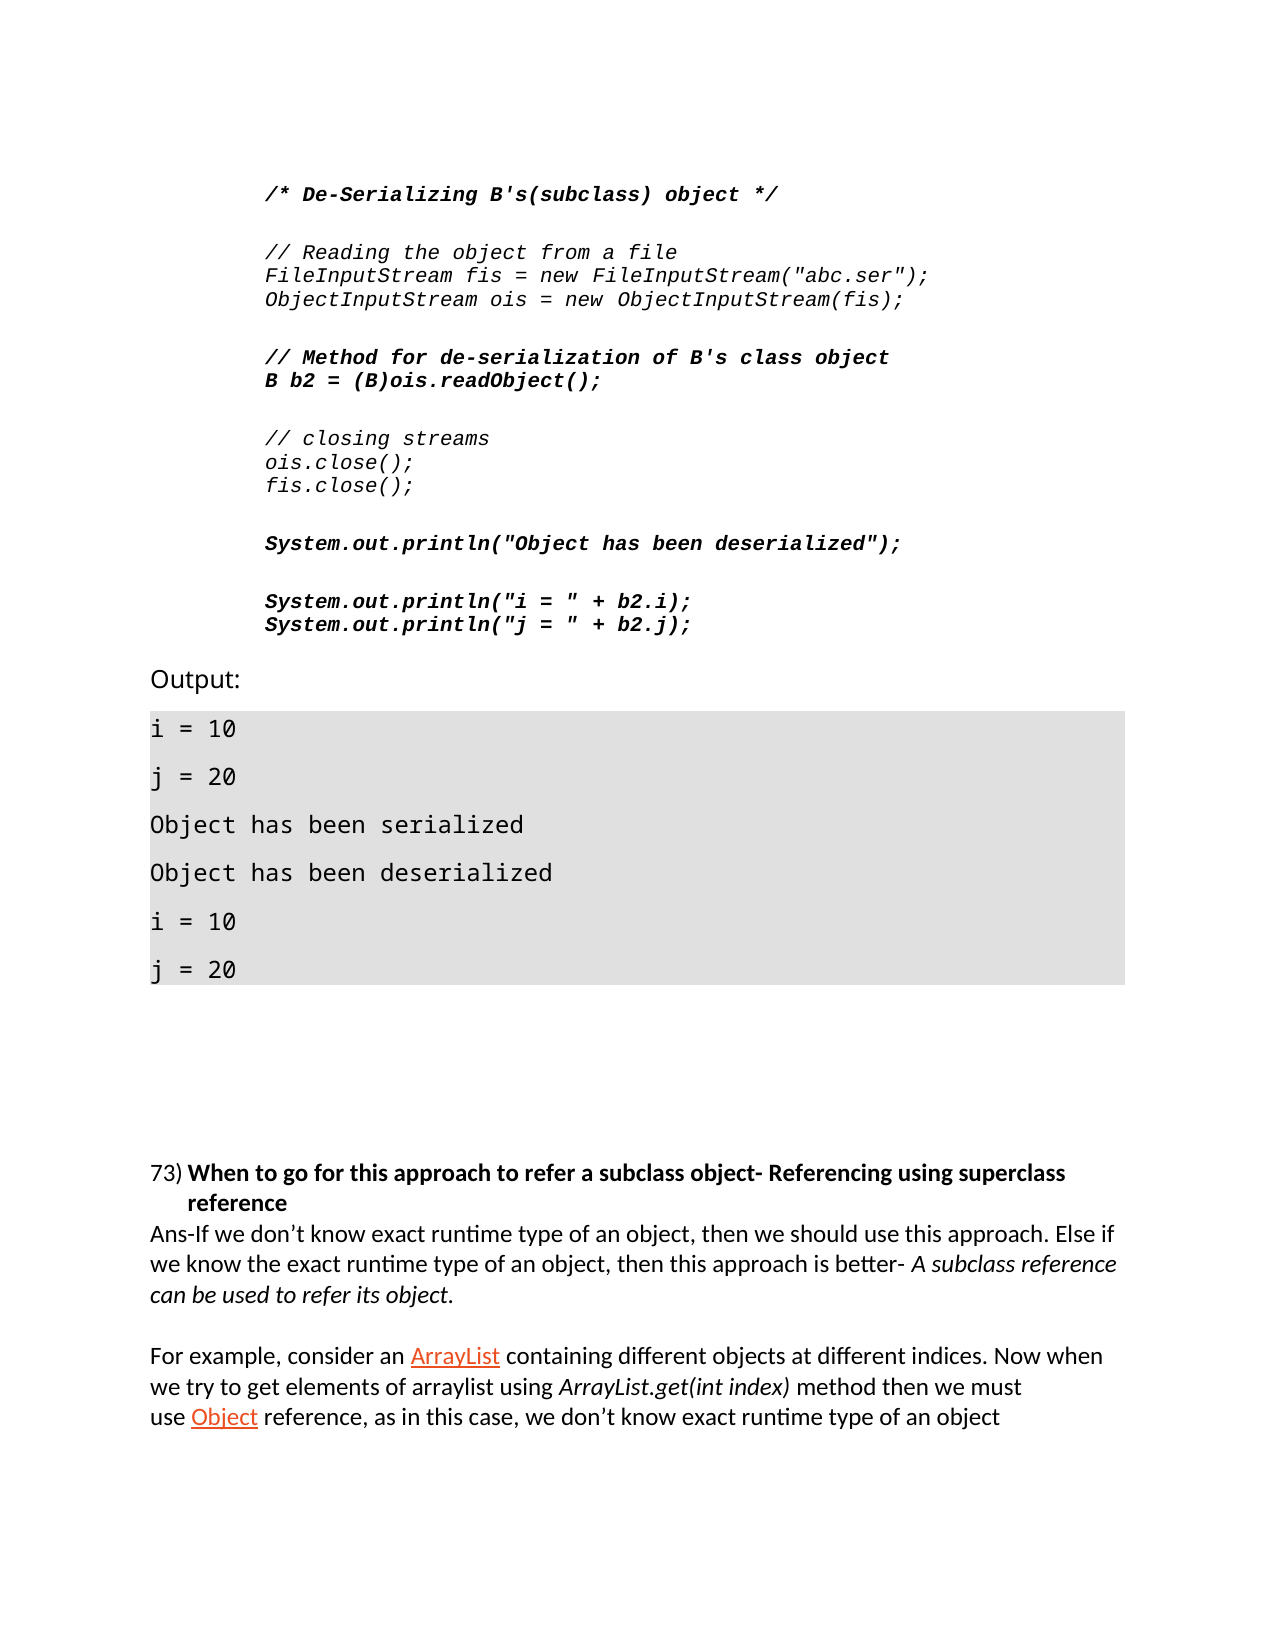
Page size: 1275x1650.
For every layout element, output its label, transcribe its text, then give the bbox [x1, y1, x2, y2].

text j = 20 [150, 953, 1125, 985]
text FileInputStream fis = new FileInputStream("abc.ser"); [150, 265, 1125, 289]
text i = 10 [150, 904, 1125, 937]
text Ans-If we don’t know exact runtime type of an object, then we should use this approach. Else if we know the exact runtime type of an object, then this approach is better- A subclass reference can be used to refer its object. [150, 1218, 1125, 1309]
text ObjectInputStream ois = new ObjectInputStream(fis); [150, 289, 1125, 313]
text // Method for de-serialization of B's class object [150, 347, 1125, 370]
text i = 10 [150, 711, 1125, 744]
text System.out.println("Object has been deserialized"); [150, 533, 1125, 557]
text /* De-Serializing B's(subclass) object */ [150, 184, 1125, 208]
text System.out.println("j = " + b2.j); [150, 614, 1125, 638]
text Object has been deserialized [150, 856, 1125, 889]
list When to go for this approach to refer a subclass object- Referencing using superclass reference [150, 1157, 1125, 1218]
text Output: [150, 662, 1125, 696]
text B b2 = (B)ois.readObject(); [150, 370, 1125, 394]
text // Reading the object from a file [150, 242, 1125, 265]
text fis.close(); [150, 475, 1125, 499]
text j = 20 [150, 760, 1125, 792]
text Object has been serialized [150, 808, 1125, 841]
text System.out.println("i = " + b2.i); [150, 591, 1125, 614]
text // closing streams [150, 428, 1125, 452]
text ois.close(); [150, 452, 1125, 475]
